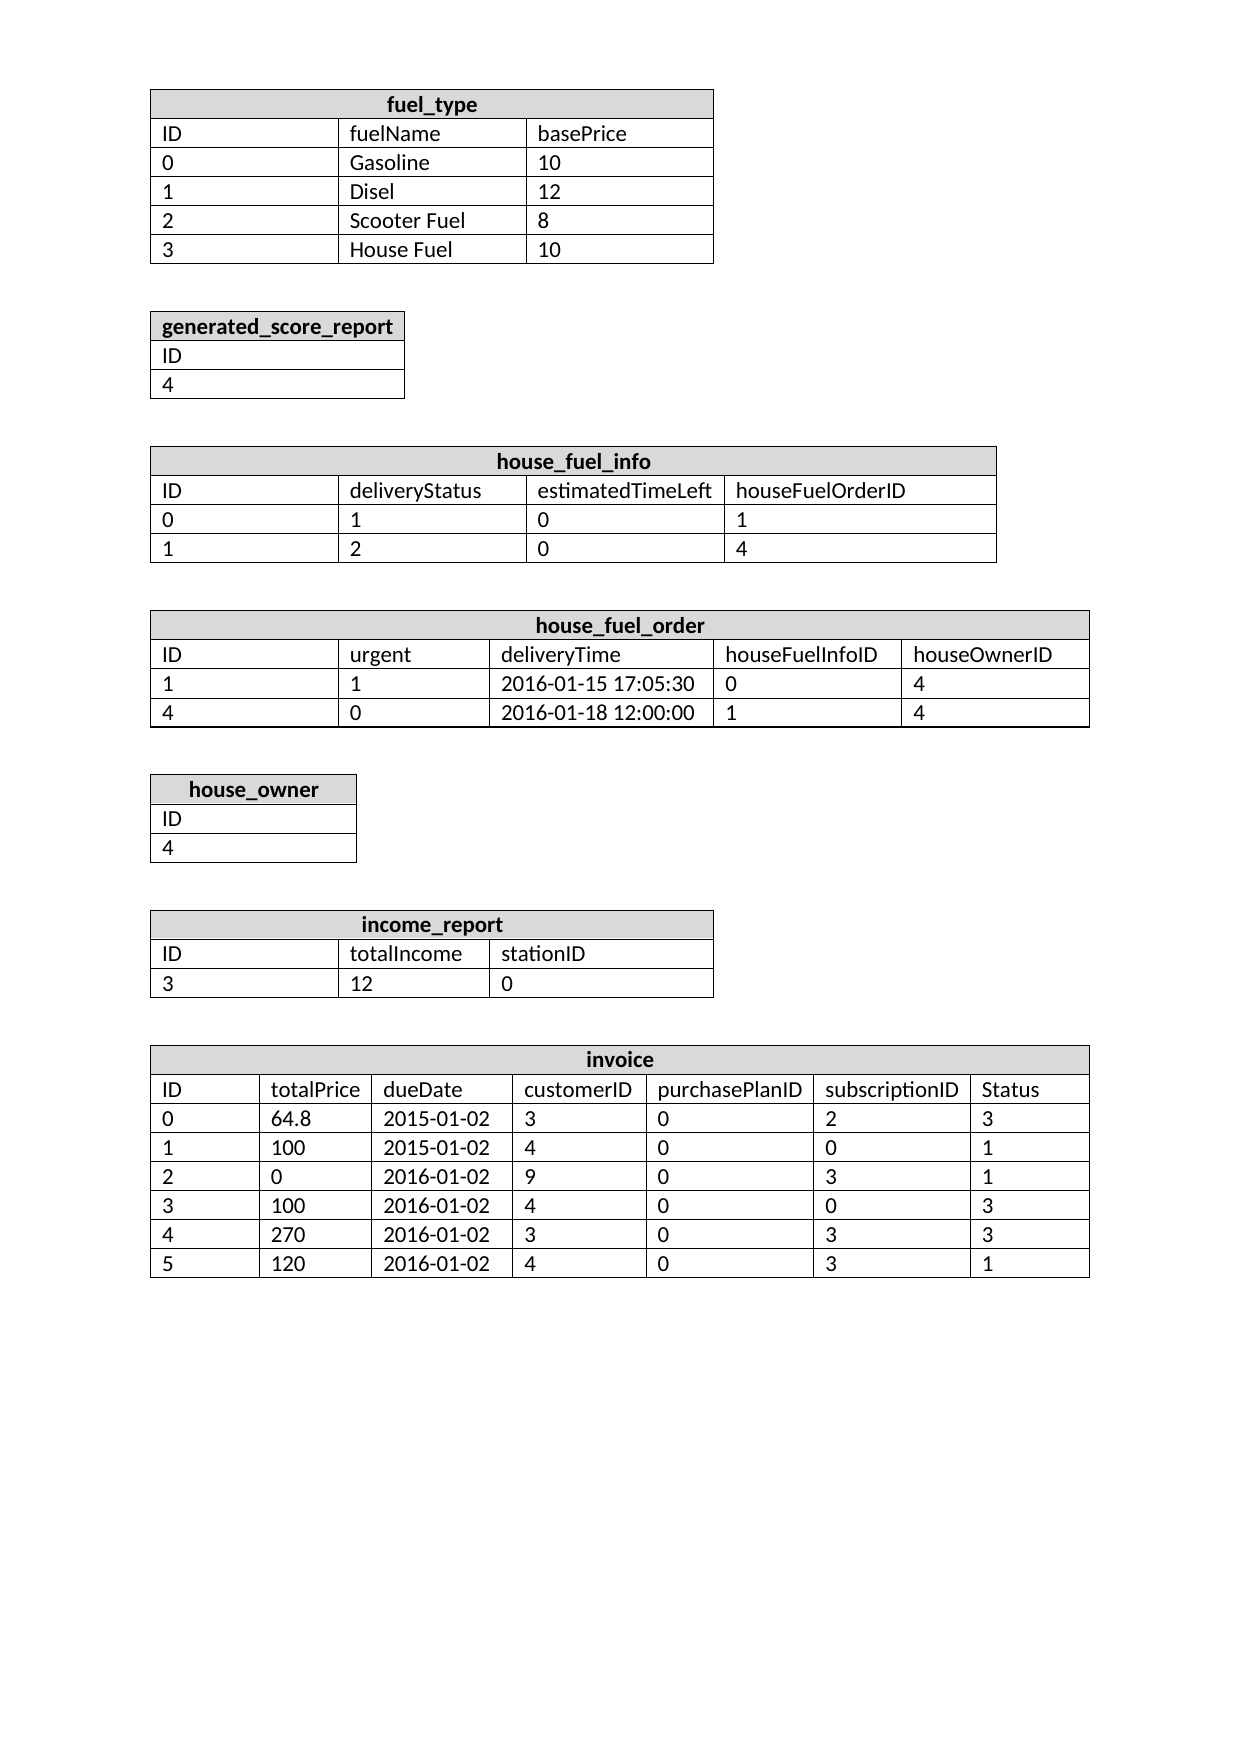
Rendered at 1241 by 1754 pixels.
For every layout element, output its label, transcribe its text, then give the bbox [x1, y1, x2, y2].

table_cell totalPrice [260, 1075, 371, 1103]
table_cell 2015-01-02 [372, 1104, 512, 1132]
table_cell ID [151, 1075, 259, 1103]
table_cell 100 [260, 1191, 371, 1219]
table_cell 2016-01-02 [372, 1220, 512, 1248]
table_cell 2 [151, 1162, 259, 1190]
table_cell 2 [151, 206, 338, 234]
table_cell 0 [647, 1133, 813, 1161]
table_cell 1 [971, 1133, 1089, 1161]
table_cell 4 [151, 370, 404, 398]
table_cell 270 [260, 1220, 371, 1248]
table_cell 0 [527, 505, 724, 533]
table_cell 3 [513, 1104, 646, 1132]
table_header invoice [151, 1046, 1089, 1074]
table_cell 3 [971, 1220, 1089, 1248]
table_cell 3 [814, 1220, 970, 1248]
table_cell 1 [151, 669, 338, 697]
table_cell 9 [513, 1162, 646, 1190]
table_cell 0 [714, 669, 901, 697]
table_cell 2016-01-02 [372, 1162, 512, 1190]
table_cell subscriptionID [814, 1075, 970, 1103]
table_cell Status [971, 1075, 1089, 1103]
table_cell deliveryStatus [339, 476, 526, 504]
table_cell 3 [814, 1249, 970, 1277]
table_cell 1 [339, 669, 489, 697]
table_cell 3 [151, 235, 338, 263]
table_cell 2016-01-15 17:05:30 [490, 669, 713, 697]
table_cell 3 [151, 969, 338, 997]
table_header house_owner [151, 775, 356, 803]
table_cell fuelName [339, 119, 526, 147]
table_cell ID [151, 805, 356, 832]
table_cell dueDate [372, 1075, 512, 1103]
table_cell 0 [647, 1249, 813, 1277]
table_cell 10 [527, 235, 713, 263]
table_header house_fuel_order [151, 611, 1089, 639]
table_cell estimatedTimeLeft [527, 476, 724, 504]
table_cell 64.8 [260, 1104, 371, 1132]
table_cell 2016-01-18 12:00:00 [490, 699, 713, 726]
table_cell basePrice [527, 119, 713, 147]
table_cell deliveryTime [490, 640, 713, 668]
table_cell 4 [513, 1191, 646, 1219]
table_cell 8 [527, 206, 713, 234]
table_cell 4 [151, 834, 356, 862]
table_cell 1 [725, 505, 996, 533]
table_cell 5 [151, 1249, 259, 1277]
table_cell ID [151, 341, 404, 369]
table_cell 0 [814, 1133, 970, 1161]
table_cell Gasoline [339, 148, 526, 176]
table_cell 4 [513, 1133, 646, 1161]
table_cell 0 [647, 1162, 813, 1190]
table_cell totalIncome [339, 940, 489, 968]
table_cell 0 [814, 1191, 970, 1219]
table_cell 3 [971, 1104, 1089, 1132]
table_header fuel_type [151, 90, 713, 118]
table_cell Disel [339, 177, 526, 205]
table_cell 0 [260, 1162, 371, 1190]
table_cell 2016-01-02 [372, 1249, 512, 1277]
table_header generated_score_report [151, 312, 404, 340]
table_cell 0 [151, 505, 338, 533]
table_cell 4 [725, 534, 996, 562]
table_cell stationID [490, 940, 713, 968]
table_cell 0 [151, 148, 338, 176]
table_cell Scooter Fuel [339, 206, 526, 234]
table_cell 1 [339, 505, 526, 533]
table_cell 1 [971, 1162, 1089, 1190]
table_cell 0 [647, 1104, 813, 1132]
table_cell urgent [339, 640, 489, 668]
table_cell 1 [151, 1133, 259, 1161]
table_cell 100 [260, 1133, 371, 1161]
table_cell ID [151, 476, 338, 504]
table_cell 4 [513, 1249, 646, 1277]
table_cell 4 [902, 699, 1089, 726]
table_cell 2015-01-02 [372, 1133, 512, 1161]
table_cell 0 [527, 534, 724, 562]
table_cell 3 [814, 1162, 970, 1190]
table_cell 4 [151, 1220, 259, 1248]
table_cell houseFuelInfoID [714, 640, 901, 668]
table_cell 3 [971, 1191, 1089, 1219]
table_cell 2 [339, 534, 526, 562]
table_cell 12 [527, 177, 713, 205]
table_header income_report [151, 911, 713, 938]
table_cell 3 [513, 1220, 646, 1248]
table_cell 1 [151, 534, 338, 562]
table_cell purchasePlanID [647, 1075, 813, 1103]
table_cell 0 [647, 1220, 813, 1248]
table_cell 2016-01-02 [372, 1191, 512, 1219]
table_cell 3 [151, 1191, 259, 1219]
table_cell 2 [814, 1104, 970, 1132]
table_cell 4 [902, 669, 1089, 697]
table_cell 0 [490, 969, 713, 997]
table_cell 12 [339, 969, 489, 997]
table_cell ID [151, 119, 338, 147]
table_cell 10 [527, 148, 713, 176]
table_cell houseOwnerID [902, 640, 1089, 668]
table_cell 1 [714, 699, 901, 726]
table_cell 0 [339, 699, 489, 726]
table_cell 4 [151, 699, 338, 726]
table_cell 1 [971, 1249, 1089, 1277]
table_cell House Fuel [339, 235, 526, 263]
table_cell 0 [647, 1191, 813, 1219]
table_cell ID [151, 640, 338, 668]
table_cell 1 [151, 177, 338, 205]
table_cell customerID [513, 1075, 646, 1103]
table_header house_fuel_info [151, 447, 996, 475]
table_cell 0 [151, 1104, 259, 1132]
table_cell houseFuelOrderID [725, 476, 996, 504]
table_cell 120 [260, 1249, 371, 1277]
table_cell ID [151, 940, 338, 968]
